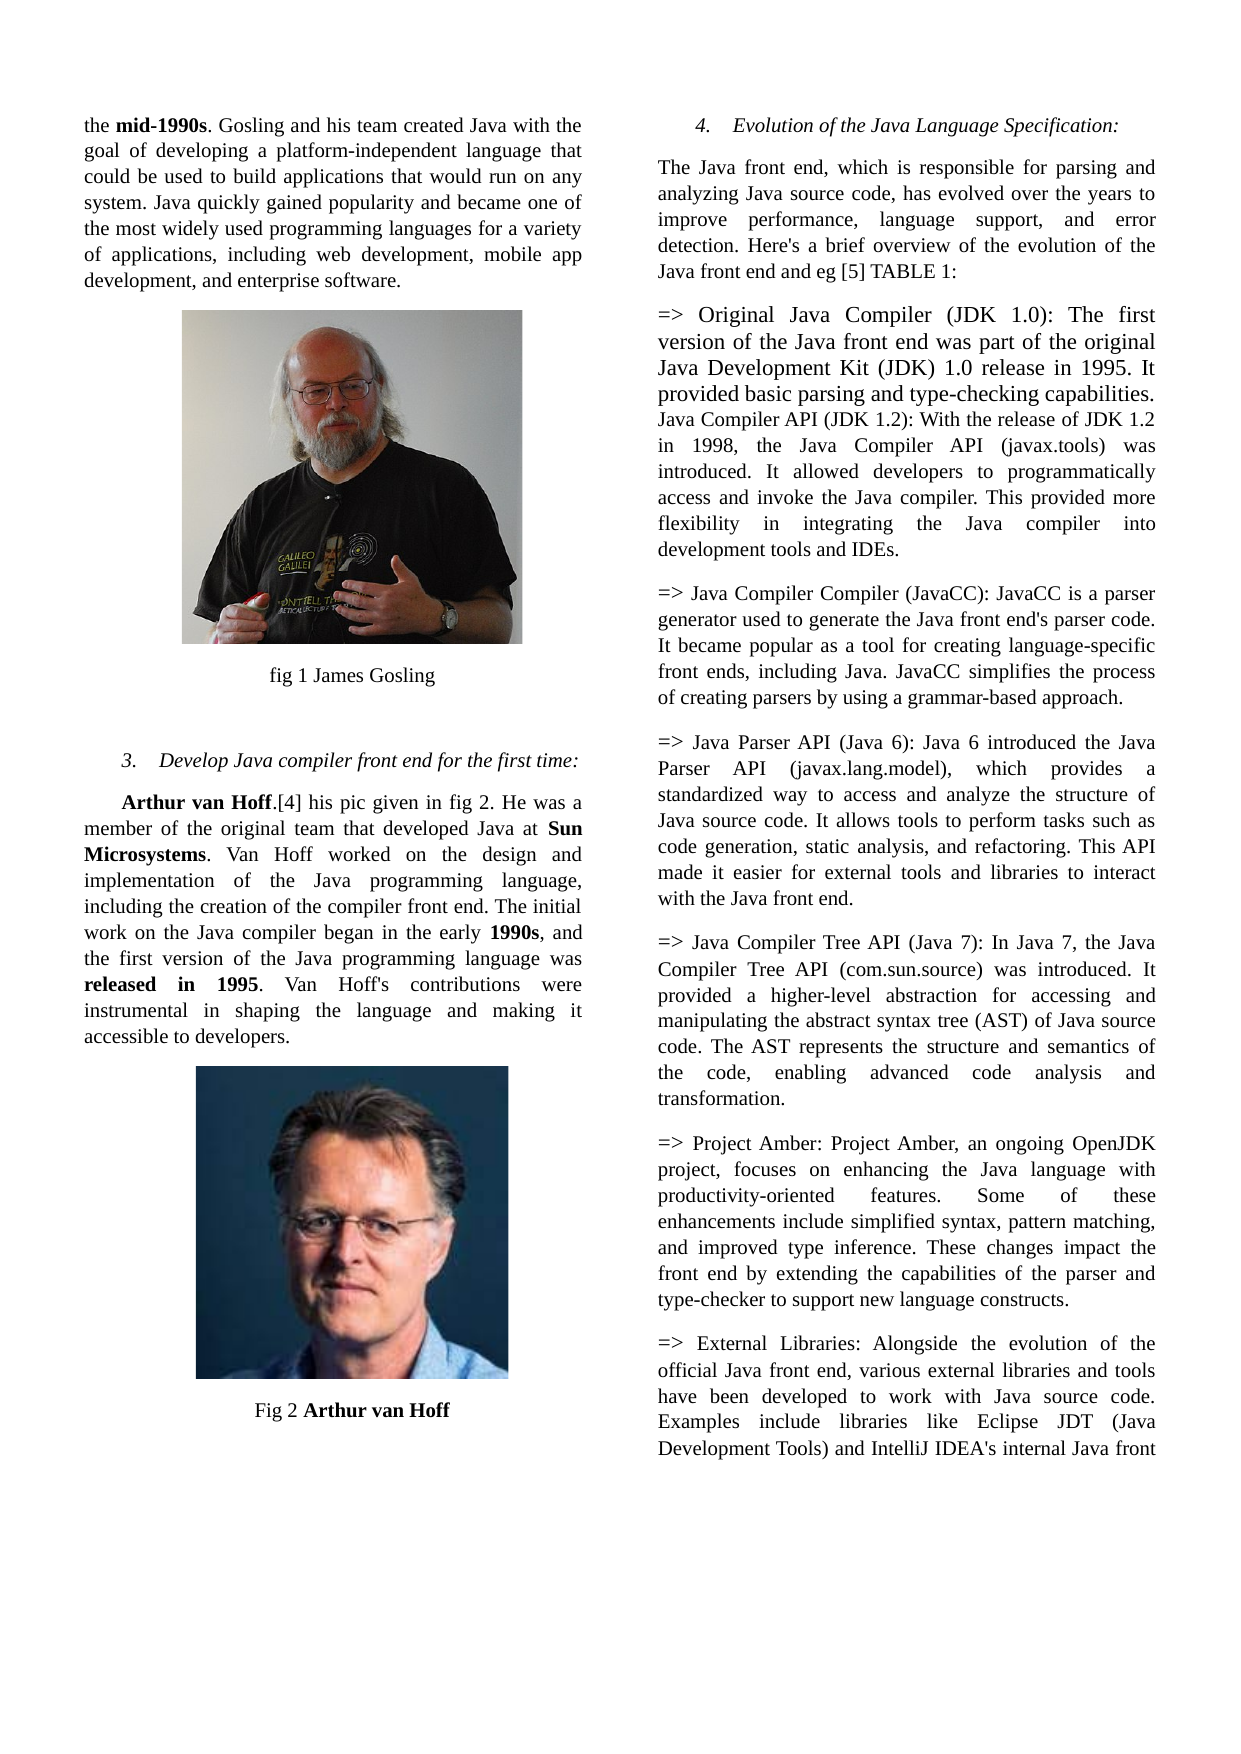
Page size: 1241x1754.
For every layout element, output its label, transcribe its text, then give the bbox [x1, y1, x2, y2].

list Develop Java compiler front end for the first time: [121, 748, 583, 772]
text => Original Java Compiler (JDK 1.0): The first version of the Java front end was part of the original Java Development Kit (JDK) 1.0 release in 1995. It provided basic parsing and type-checking capabilities. [658, 301, 1156, 407]
text => Java Compiler Compiler (JavaCC): JavaCC is a parser generator used to generate the Java front end's parser code. It became popular as a tool for creating language-specific front ends, including Java. JavaCC simplifies the process of creating parsers by using a grammar-based approach. [658, 579, 1156, 709]
text => Project Amber: Project Amber, an ongoing OpenJDK project, focuses on enhancing the Java language with productivity-oriented features. Some of these enhancements include simplified syntax, pattern matching, and improved type inference. These changes impact the front end by extending the capabilities of the parser and type-checker to support new language constructs. [658, 1129, 1156, 1311]
text The Java front end, which is responsible for parsing and analyzing Java source code, has evolved over the years to improve performance, language support, and error detection. Here's a brief overview of the evolution of the Java front end and eg [5] TABLE 1: [658, 155, 1156, 283]
text fig 1 James Gosling [84, 662, 583, 687]
text Arthur van Hoff.[4] his pic given in fig 2. He was a member of the original team that developed Java at Sun Microsystems. Van Hoff worked on the design and implementation of the Java programming language, including the creation of the compiler front end. The initial work on the Java compiler began in the early 1990s, and the first version of the Java programming language was released in 1995. Van Hoff's contributions were instrumental in shaping the language and making it accessible to developers. [84, 790, 583, 1048]
text => Java Compiler Tree API (Java 7): In Java 7, the Java Compiler Tree API (com.sun.source) was introduced. It provided a higher-level abstraction for accessing and manipulating the abstract syntax tree (AST) of Java source code. The AST represents the structure and semantics of the code, enabling advanced code analysis and transformation. [658, 928, 1156, 1110]
picture [181, 310, 523, 644]
list Evolution of the Java Language Specification: [695, 112, 1156, 137]
picture [195, 1066, 509, 1379]
text Fig 2 Arthur van Hoff [84, 1398, 583, 1422]
text => Java Parser API (Java 6): Java 6 introduced the Java Parser API (javax.lang.model), which provides a standardized way to access and analyze the structure of Java source code. It allows tools to perform tasks such as code generation, static analysis, and refactoring. This API made it easier for external tools and libraries to interact with the Java front end. [658, 728, 1156, 910]
text Java Compiler API (JDK 1.2): With the release of JDK 1.2 in 1998, the Java Compiler API (javax.tools) was introduced. It allowed developers to programmatically access and invoke the Java compiler. This provided more flexibility in integrating the Java compiler into development tools and IDEs. [658, 407, 1156, 561]
